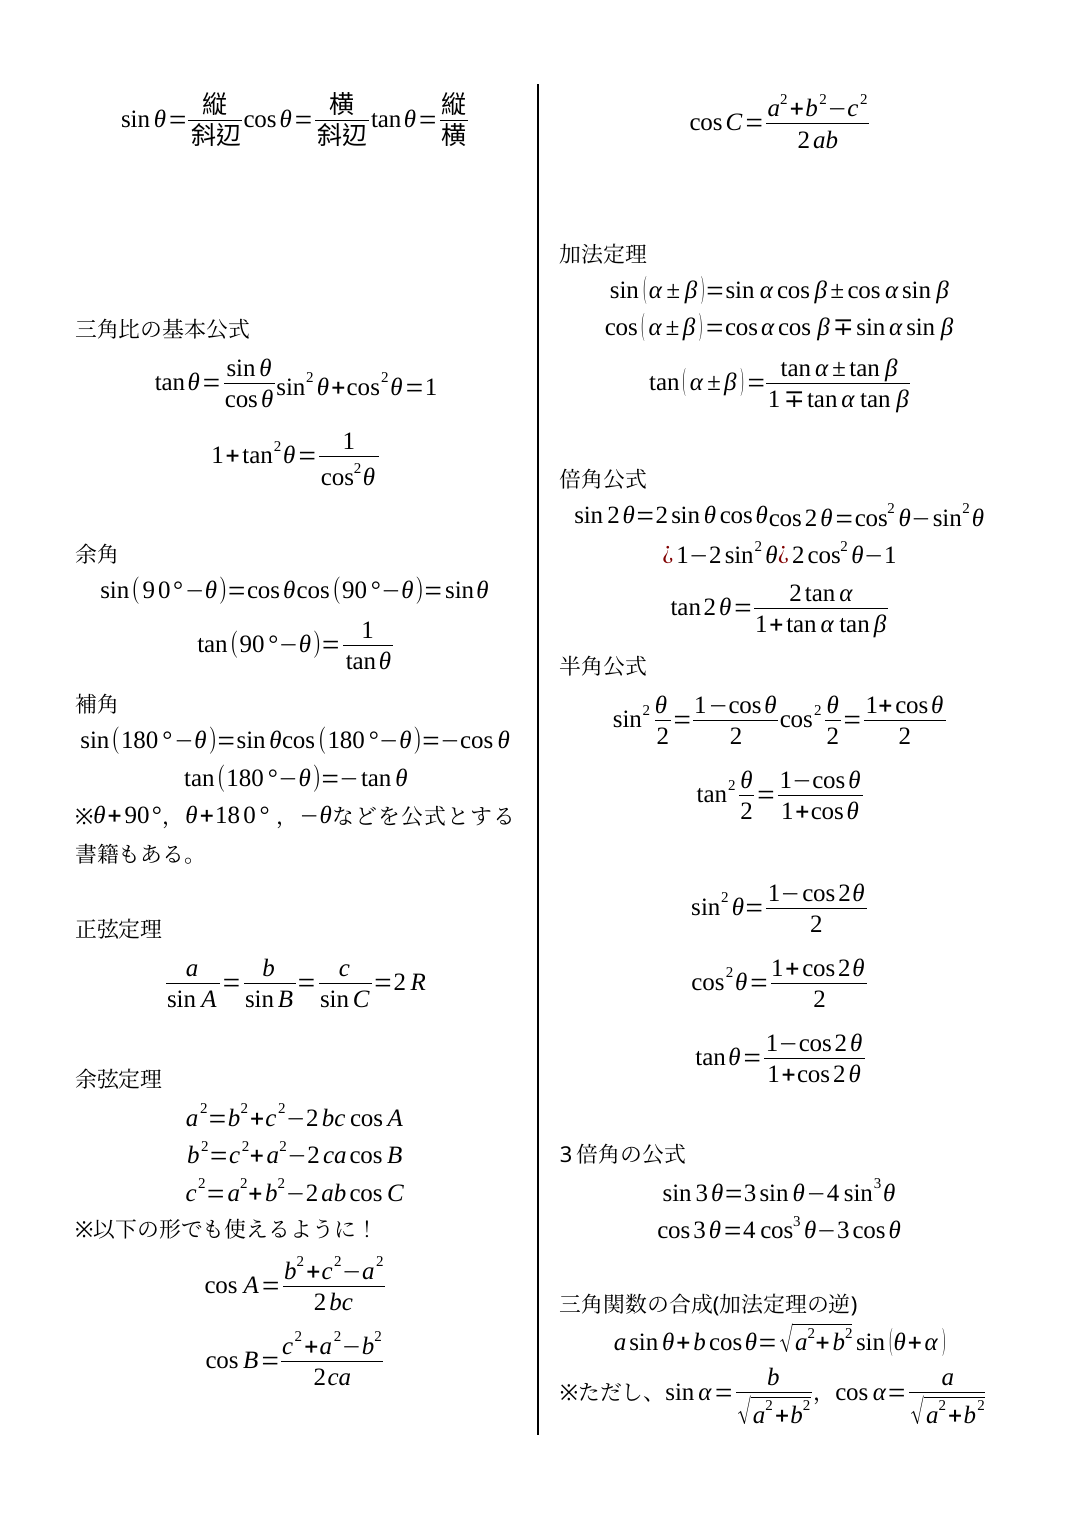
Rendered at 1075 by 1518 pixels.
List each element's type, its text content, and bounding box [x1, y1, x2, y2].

text 三角比の基本公式 [75, 309, 515, 346]
text 3倍角の公式 [559, 1134, 1000, 1171]
text 余弦定理 [75, 1059, 515, 1096]
text 三角関数の合成(加法定理の逆) [559, 1284, 1000, 1321]
text 倍角公式 [559, 459, 1000, 496]
text ※以下の形でも使えるように！ [75, 1209, 515, 1246]
text 加法定理 [559, 234, 1000, 271]
text 余角 [75, 534, 515, 571]
text 正弦定理 [75, 909, 515, 946]
text 補角 [75, 684, 515, 721]
text ※， ，などを公式とする書籍もある。 [75, 796, 515, 871]
text 半角公式 [559, 646, 1000, 684]
text ※ただし、， [559, 1359, 1000, 1434]
